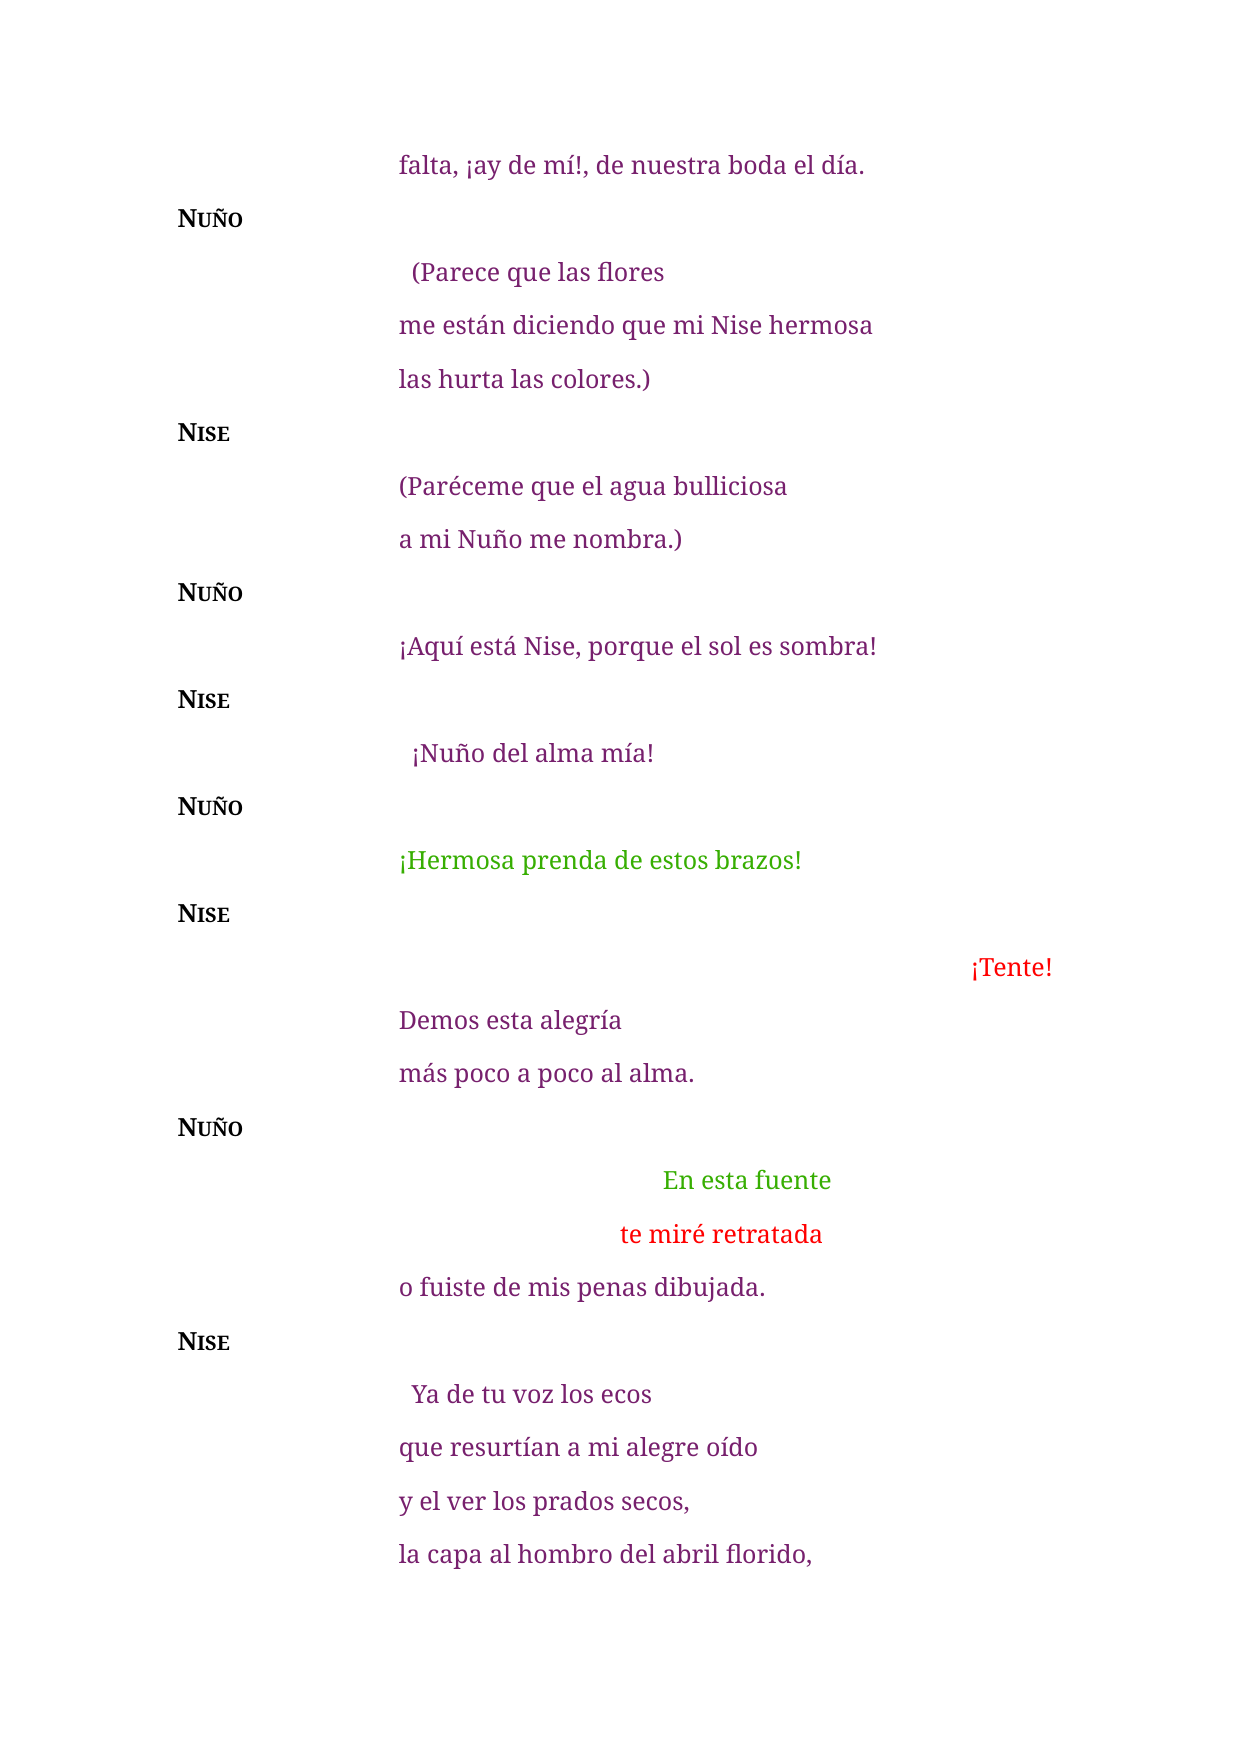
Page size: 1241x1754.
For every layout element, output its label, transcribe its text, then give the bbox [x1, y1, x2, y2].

text o fuiste de mis penas dibujada. [177, 1270, 1063, 1304]
text Nise [177, 415, 1063, 449]
text Ya de tu voz los ecos [177, 1377, 1063, 1411]
text (Parece que las flores [177, 254, 1063, 288]
text la capa al hombro del abril florido, [177, 1537, 1063, 1571]
text las hurta las colores.) [177, 361, 1063, 395]
text a mi Nuño me nombra.) [177, 522, 1063, 556]
text Nuño [177, 201, 1063, 235]
text ¡Nuño del alma mía! [177, 735, 1063, 769]
text Demos esta alegría [177, 1003, 1063, 1037]
text Nise [177, 896, 1063, 930]
text me están diciendo que mi Nise hermosa [177, 308, 1063, 342]
text te miré retratada [398, 1216, 1063, 1250]
text Nuño [177, 575, 1063, 609]
text En esta fuente [177, 1163, 1063, 1197]
text (Paréceme que el agua bulliciosa [177, 468, 1063, 502]
text que resurtían a mi alegre oído [177, 1430, 1063, 1464]
text ¡Hermosa prenda de estos brazos! [177, 842, 1063, 876]
text falta, ¡ay de mí!, de nuestra boda el día. [177, 148, 1063, 182]
text Nise [177, 1323, 1063, 1357]
text Nuño [177, 1109, 1063, 1143]
text Nise [177, 682, 1063, 716]
text ¡Aquí está Nise, porque el sol es sombra! [177, 628, 1063, 663]
text y el ver los prados secos, [177, 1483, 1063, 1518]
text Nuño [177, 789, 1063, 823]
text más poco a poco al alma. [177, 1056, 1063, 1090]
text ¡Tente! [398, 949, 1063, 983]
